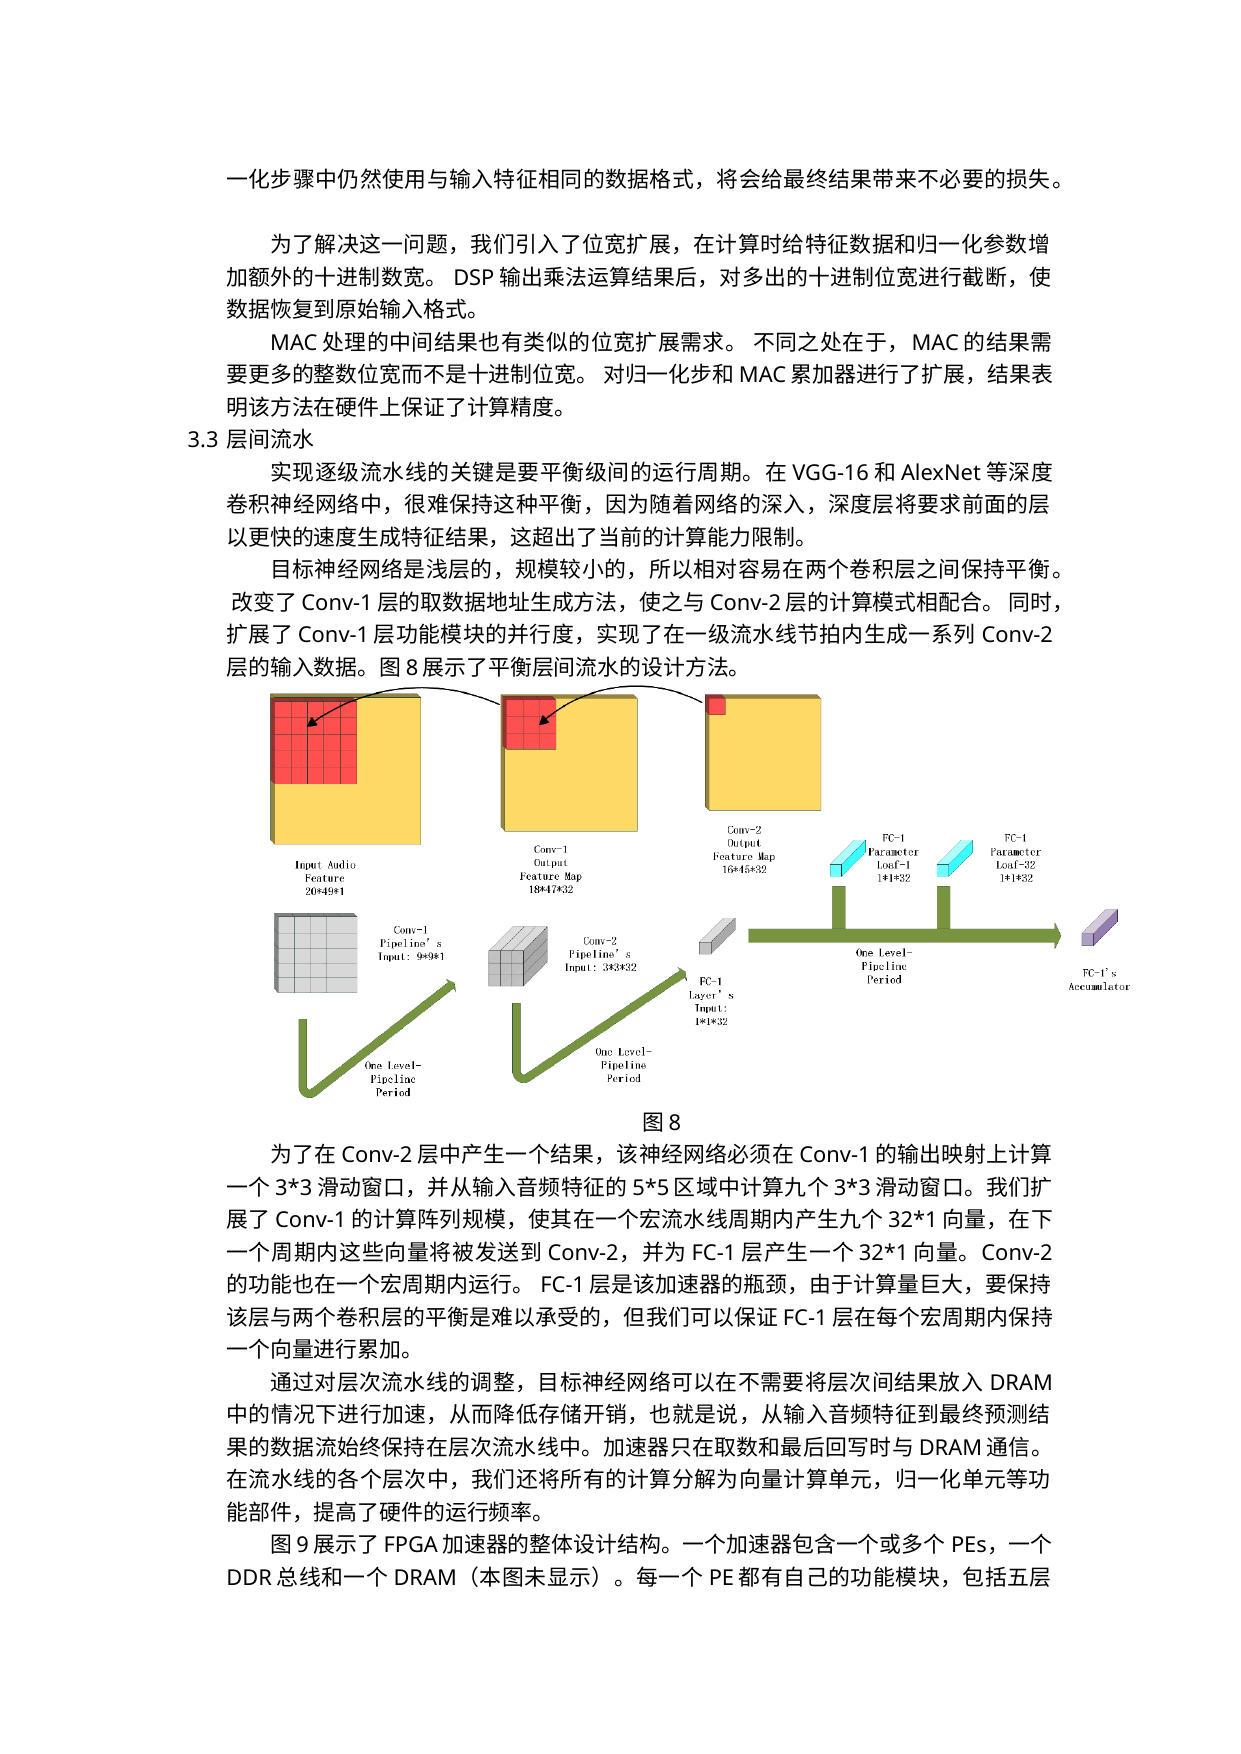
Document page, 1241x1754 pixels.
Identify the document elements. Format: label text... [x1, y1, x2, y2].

list 目标神经网络是浅层的，规模较小的，所以相对容易在两个卷积层之间保持平衡。 改变了Conv-1层的取数据地址生成方法，使之与Conv-2层的计算模式相配合。 同时，扩展了Conv-1层功能模块的并行度，实现了在一级流水线节拍内生成一系列Conv-2层的输入数据。图8展示了平衡层间流水的设计方法。 [226, 552, 1053, 682]
list 图8 [226, 1104, 1053, 1137]
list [226, 1527, 1053, 1592]
list 层间流水 [187, 422, 1053, 454]
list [226, 162, 1053, 227]
list 通过对层次流水线的调整，目标神经网络可以在不需要将层次间结果放入DRAM中的情况下进行加速，从而降低存储开销，也就是说，从输入音频特征到最终预测结果的数据流始终保持在层次流水线中。加速器只在取数和最后回写时与DRAM通信。 在流水线的各个层次中，我们还将所有的计算分解为向量计算单元，归一化单元等功能部件，提高了硬件的运行频率。 [226, 1364, 1053, 1527]
list 为了解决这一问题，我们引入了位宽扩展，在计算时给特征数据和归一化参数增加额外的十进制数宽。 DSP输出乘法运算结果后，对多出的十进制位宽进行截断，使数据恢复到原始输入格式。 [226, 227, 1053, 324]
list 实现逐级流水线的关键是要平衡级间的运行周期。在VGG-16和AlexNet等深度卷积神经网络中，很难保持这种平衡，因为随着网络的深入，深度层将要求前面的层以更快的速度生成特征结果，这超出了当前的计算能力限制。 [226, 454, 1053, 552]
list MAC处理的中间结果也有类似的位宽扩展需求。 不同之处在于，MAC的结果需要更多的整数位宽而不是十进制位宽。 对归一化步和MAC累加器进行了扩展，结果表明该方法在硬件上保证了计算精度。 [226, 324, 1053, 422]
picture [270, 682, 1136, 1103]
list 为了在Conv-2层中产生一个结果，该神经网络必须在Conv-1的输出映射上计算一个3*3滑动窗口，并从输入音频特征的5*5区域中计算九个3*3滑动窗口。我们扩展了Conv-1的计算阵列规模，使其在一个宏流水线周期内产生九个32*1向量，在下一个周期内这些向量将被发送到Conv-2，并为FC-1层产生一个32*1向量。Conv-2的功能也在一个宏周期内运行。 FC-1层是该加速器的瓶颈，由于计算量巨大，要保持该层与两个卷积层的平衡是难以承受的，但我们可以保证FC-1层在每个宏周期内保持一个向量进行累加。 [226, 1137, 1053, 1364]
